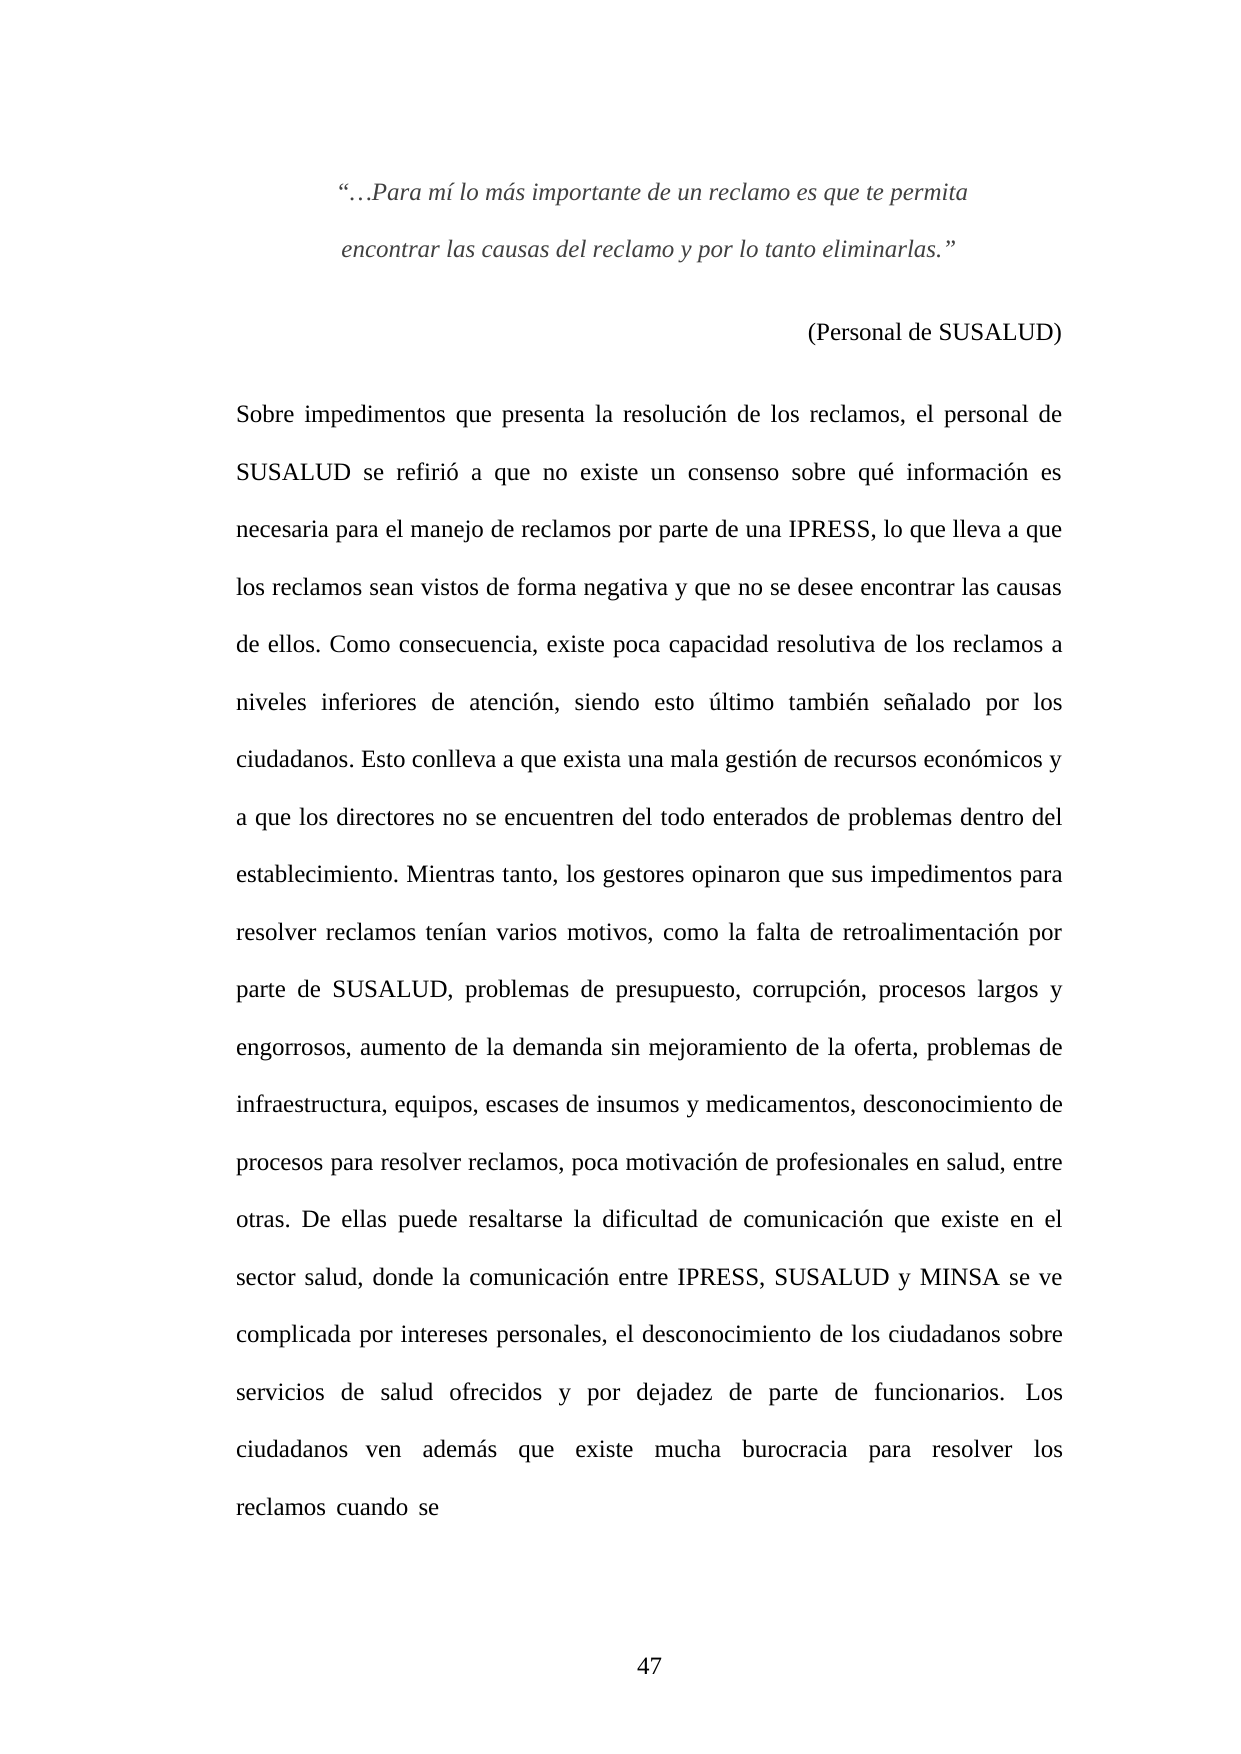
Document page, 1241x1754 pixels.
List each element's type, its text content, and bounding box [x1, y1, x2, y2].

text (Personal de SUSALUD) [808, 317, 1132, 346]
text Sobre impedimentos que presenta la resolución de los reclamos, el personal de SUSALUD se refirió a que no existe un consenso sobre qué información es necesaria para el manejo de reclamos por parte de una IPRESS, lo que lleva a que los reclamos sean vistos de forma negativa y que no se desee encontrar las causas de ellos. Como consecuencia, existe poca capacidad resolutiva de los reclamos a niveles inferiores de atención, siendo esto último también señalado por los ciudadanos. Esto conlleva a que exista una mala gestión de recursos económicos y a que los directores no se encuentren del todo enterados de problemas dentro del establecimiento. Mientras tanto, los gestores opinaron que sus impedimentos para resolver reclamos tenían varios motivos, como la falta de retroalimentación por parte de SUSALUD, problemas de presupuesto, corrupción, procesos largos y engorrosos, aumento de la demanda sin mejoramiento de la oferta, problemas de infraestructura, equipos, escases de insumos y medicamentos, desconocimiento de procesos para resolver reclamos, poca motivación de profesionales en salud, entre otras. De ellas puede resaltarse la dificultad de comunicación que existe en el sector salud, donde la comunicación entre IPRESS, SUSALUD y MINSA se ve complicada por intereses personales, el desconocimiento de los ciudadanos sobre servicios de salud ofrecidos y por dejadez de parte de funcionarios. Los ciudadanos ven además que existe mucha burocracia para resolver los reclamos cuando se [236, 399, 1063, 1521]
text “…Para mí lo más importante de un reclamo es que te permita encontrar las causas del reclamo y por lo tanto eliminarlas.” [336, 177, 971, 263]
